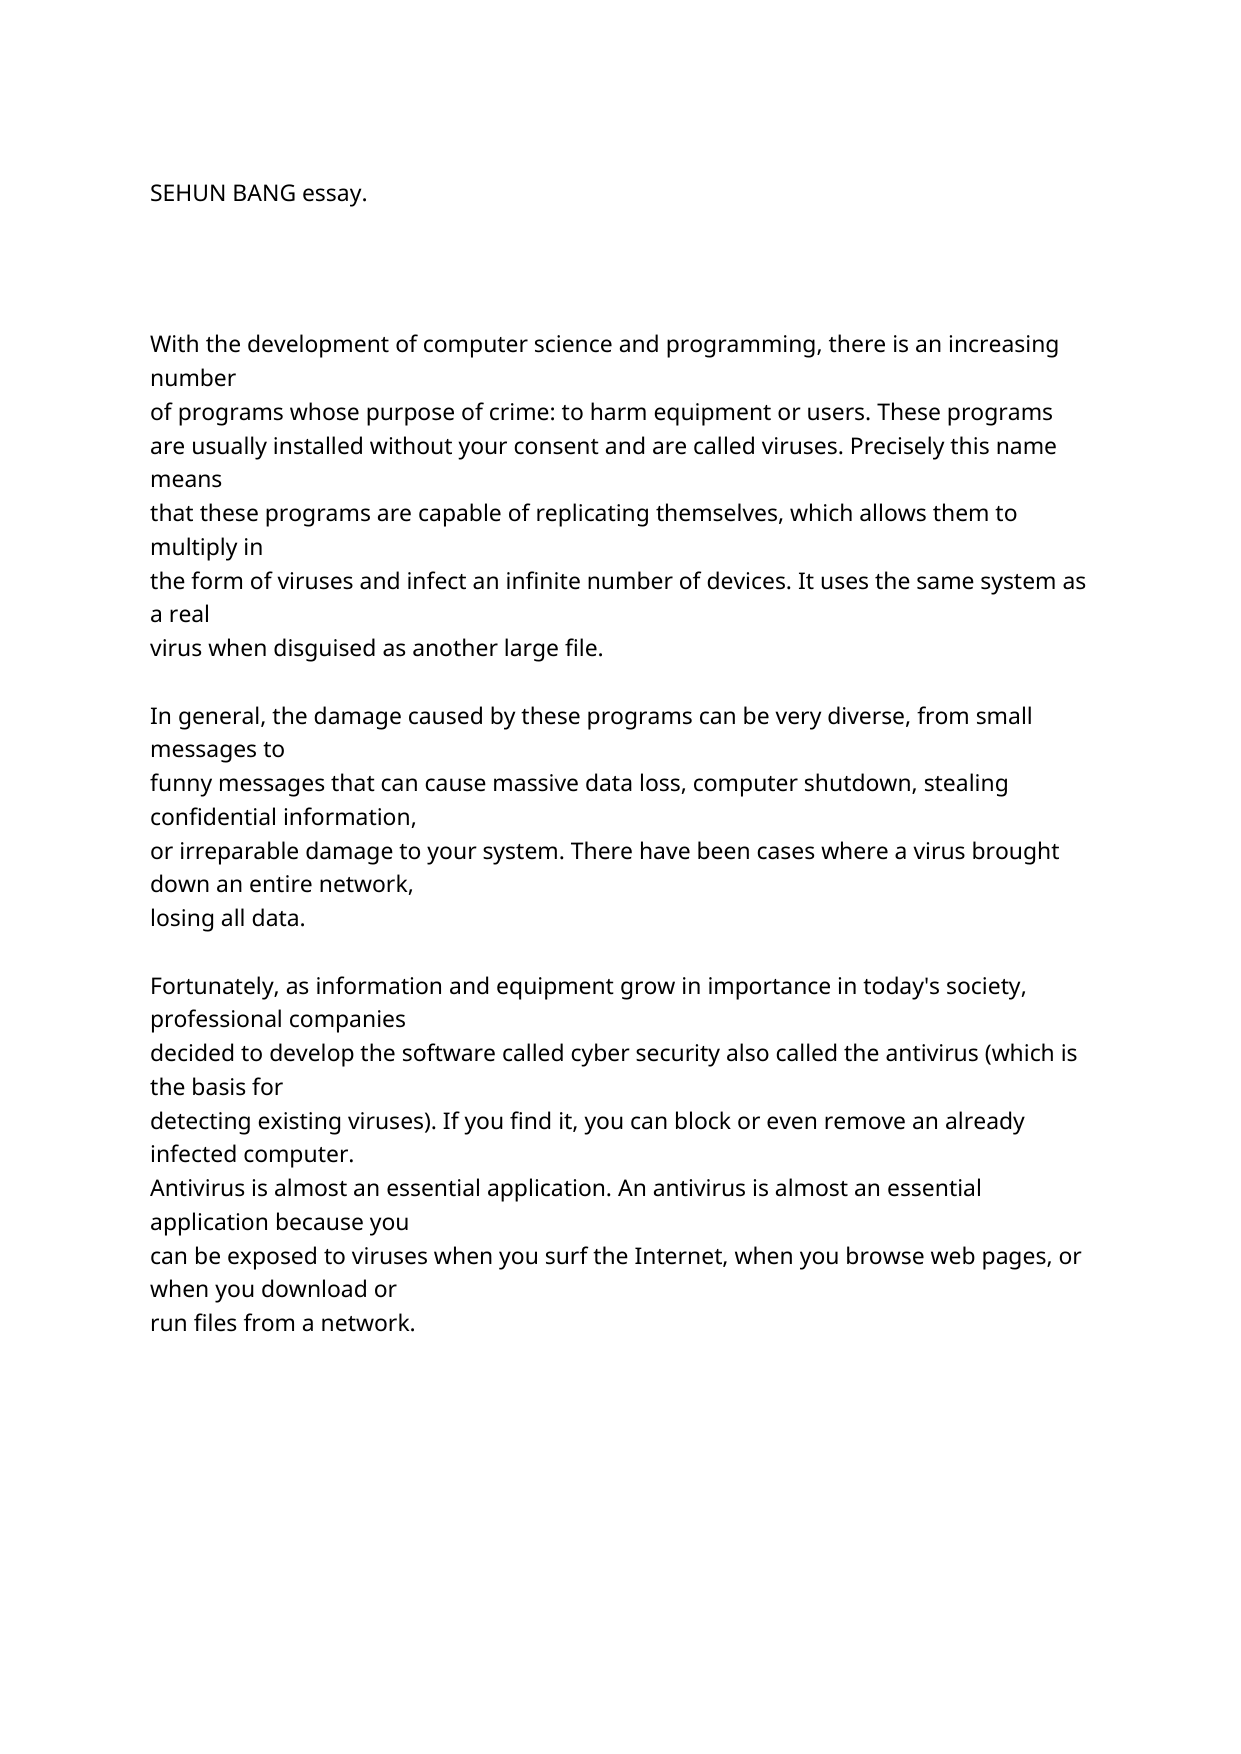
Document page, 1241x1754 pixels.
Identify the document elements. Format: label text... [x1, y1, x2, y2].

text SEHUN BANG essay. [150, 177, 1090, 208]
text With the development of computer science and programming, there is an increasing number of programs whose purpose of crime: to harm equipment or users. These programs are usually installed without your consent and are called viruses. Precisely this name means that these programs are capable of replicating themselves, which allows them to multiply in the form of viruses and infect an infinite number of devices. It uses the same system as a real virus when disguised as another large file. In general, the damage caused by these programs can be very diverse, from small messages to funny messages that can cause massive data loss, computer shutdown, stealing confidential information, or irreparable damage to your system. There have been cases where a virus brought down an entire network, losing all data. Fortunately, as information and equipment grow in importance in today's society, professional companies decided to develop the software called cyber security also called the antivirus (which is the basis for detecting existing viruses). If you find it, you can block or even remove an already infected computer. Antivirus is almost an essential application. An antivirus is almost an essential application because you can be exposed to viruses when you surf the Internet, when you browse web pages, or when you download or run files from a network. [150, 328, 1090, 1338]
